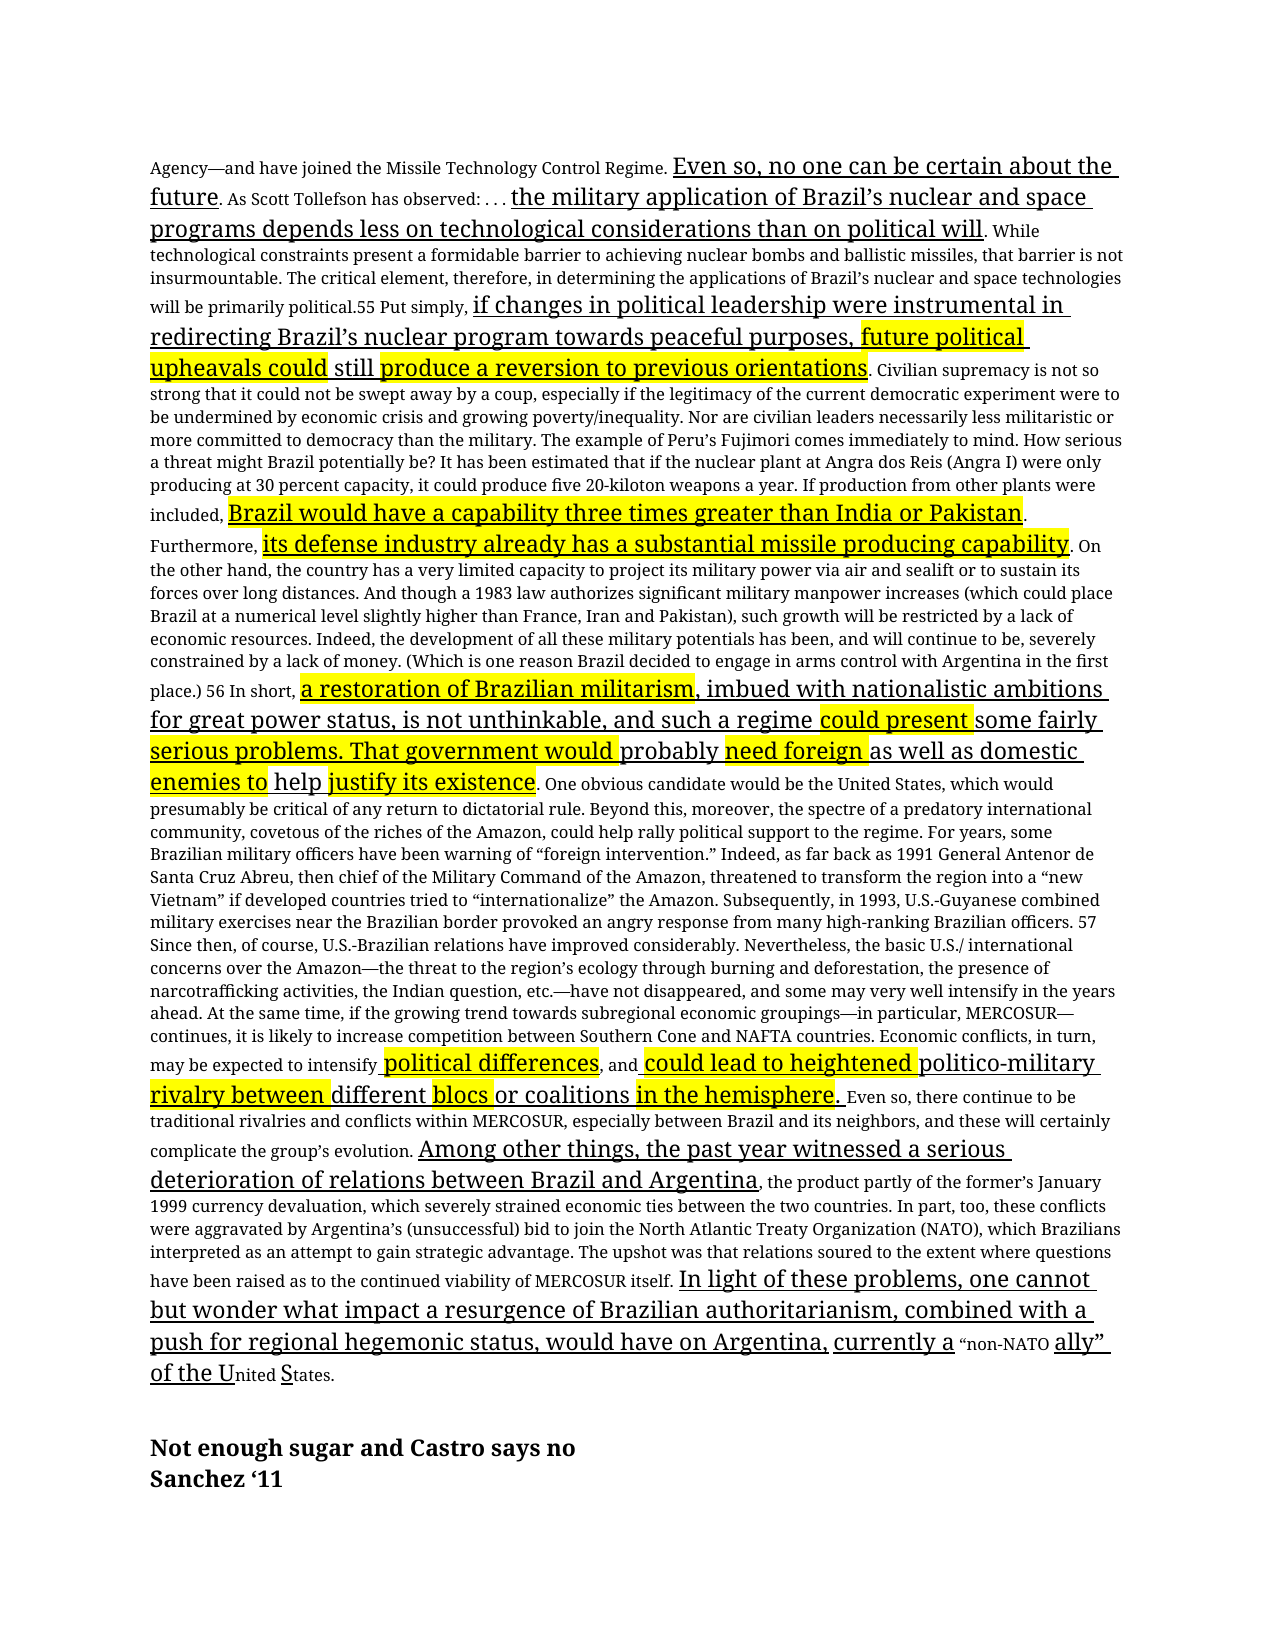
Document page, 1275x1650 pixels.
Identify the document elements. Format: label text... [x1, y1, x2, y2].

text Sanchez ‘11 [150, 1463, 1125, 1494]
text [150, 150, 1125, 1388]
text Not enough sugar and Castro says no [150, 1432, 1125, 1463]
